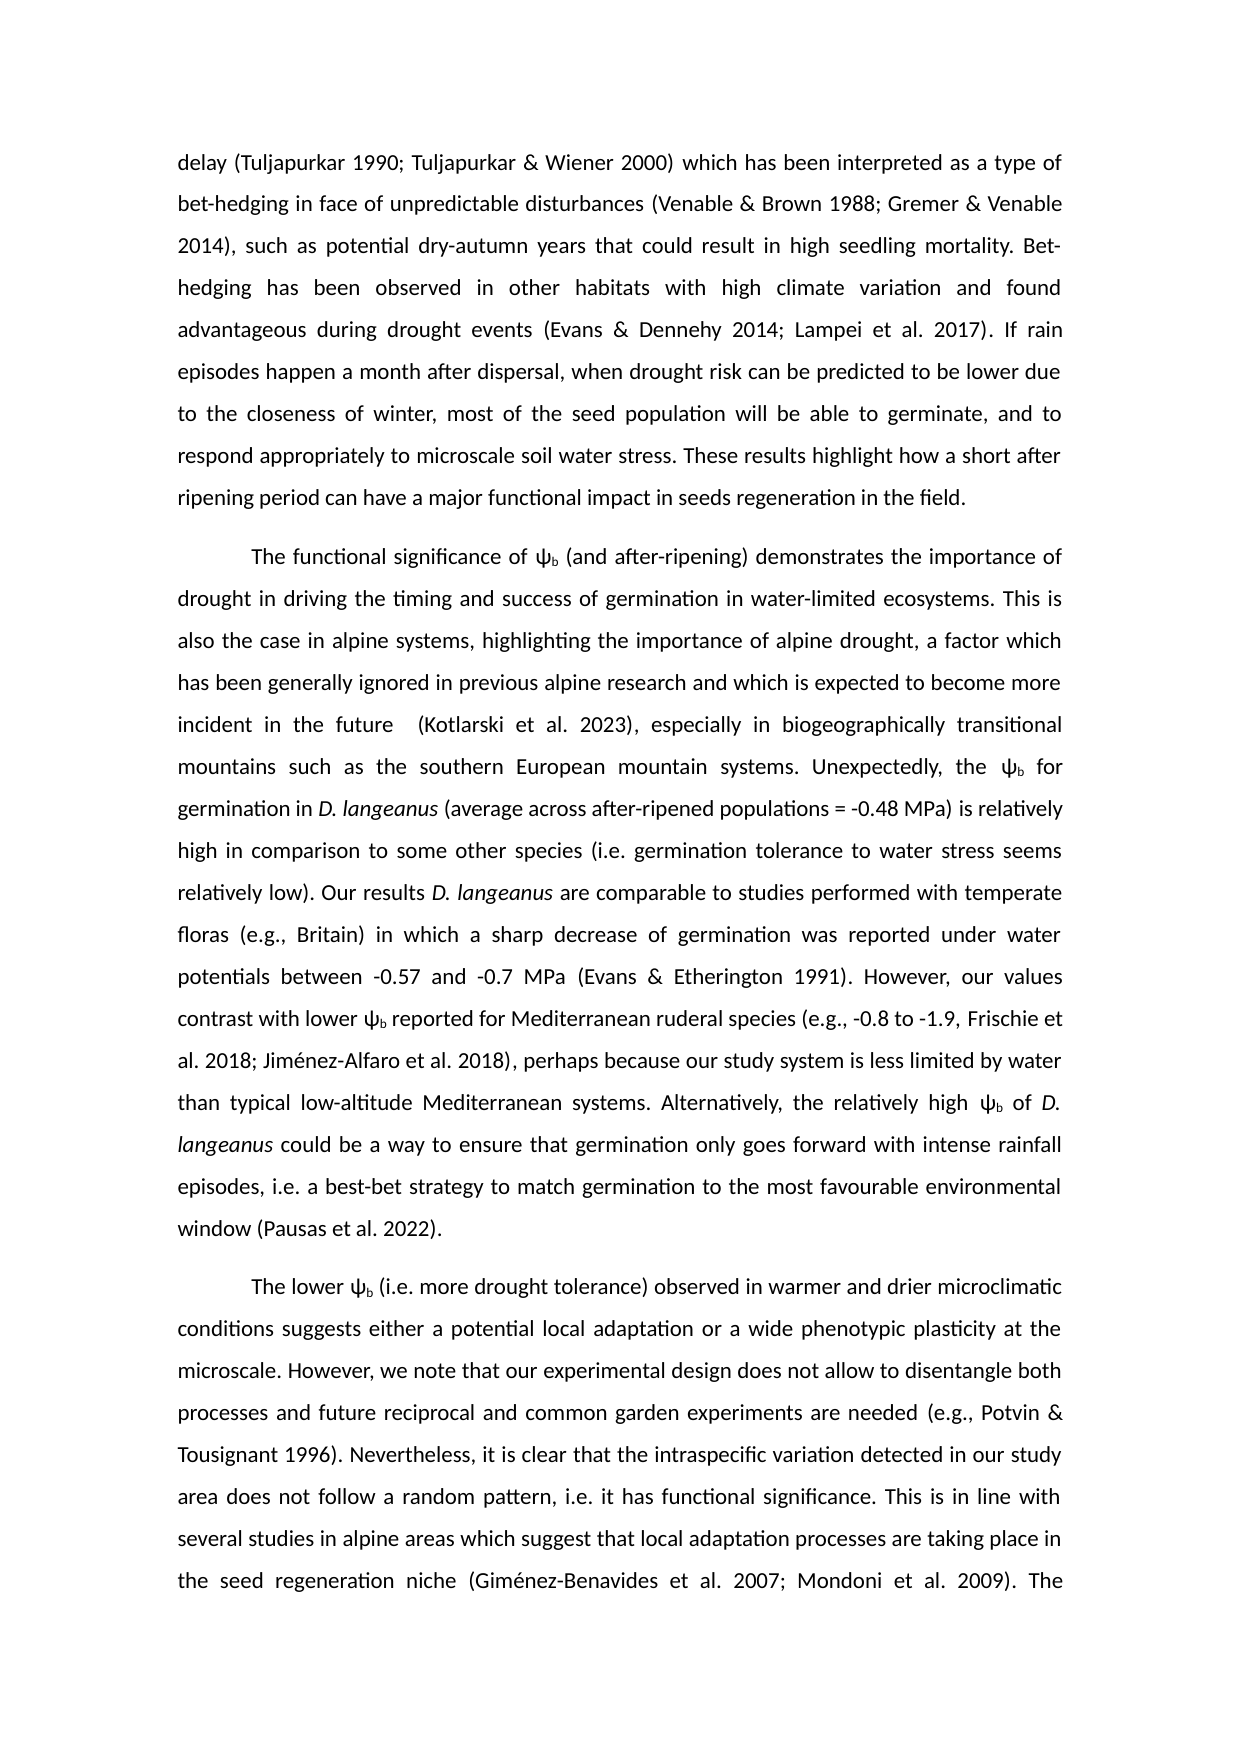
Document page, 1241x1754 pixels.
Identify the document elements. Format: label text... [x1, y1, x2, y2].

text The functional significance of ψb (and after-ripening) demonstrates the importance of drought in driving the timing and success of germination in water-limited ecosystems. This is also the case in alpine systems, highlighting the importance of alpine drought, a factor which has been generally ignored in previous alpine research and which is expected to become more incident in the future (Kotlarski et al. 2023), especially in biogeographically transitional mountains such as the southern European mountain systems. Unexpectedly, the ψb for germination in D. langeanus (average across after-ripened populations = -0.48 MPa) is relatively high in comparison to some other species (i.e. germination tolerance to water stress seems relatively low). Our results D. langeanus are comparable to studies performed with temperate floras (e.g., Britain) in which a sharp decrease of germination was reported under water potentials between -0.57 and -0.7 MPa (Evans & Etherington 1991). However, our values contrast with lower ψb reported for Mediterranean ruderal species (e.g., -0.8 to -1.9, Frischie et al. 2018; Jiménez-Alfaro et al. 2018), perhaps because our study system is less limited by water than typical low-altitude Mediterranean systems. Alternatively, the relatively high ψb of D. langeanus could be a way to ensure that germination only goes forward with intense rainfall episodes, i.e. a best-bet strategy to match germination to the most favourable environmental window (Pausas et al. 2022). [177, 542, 1063, 1242]
